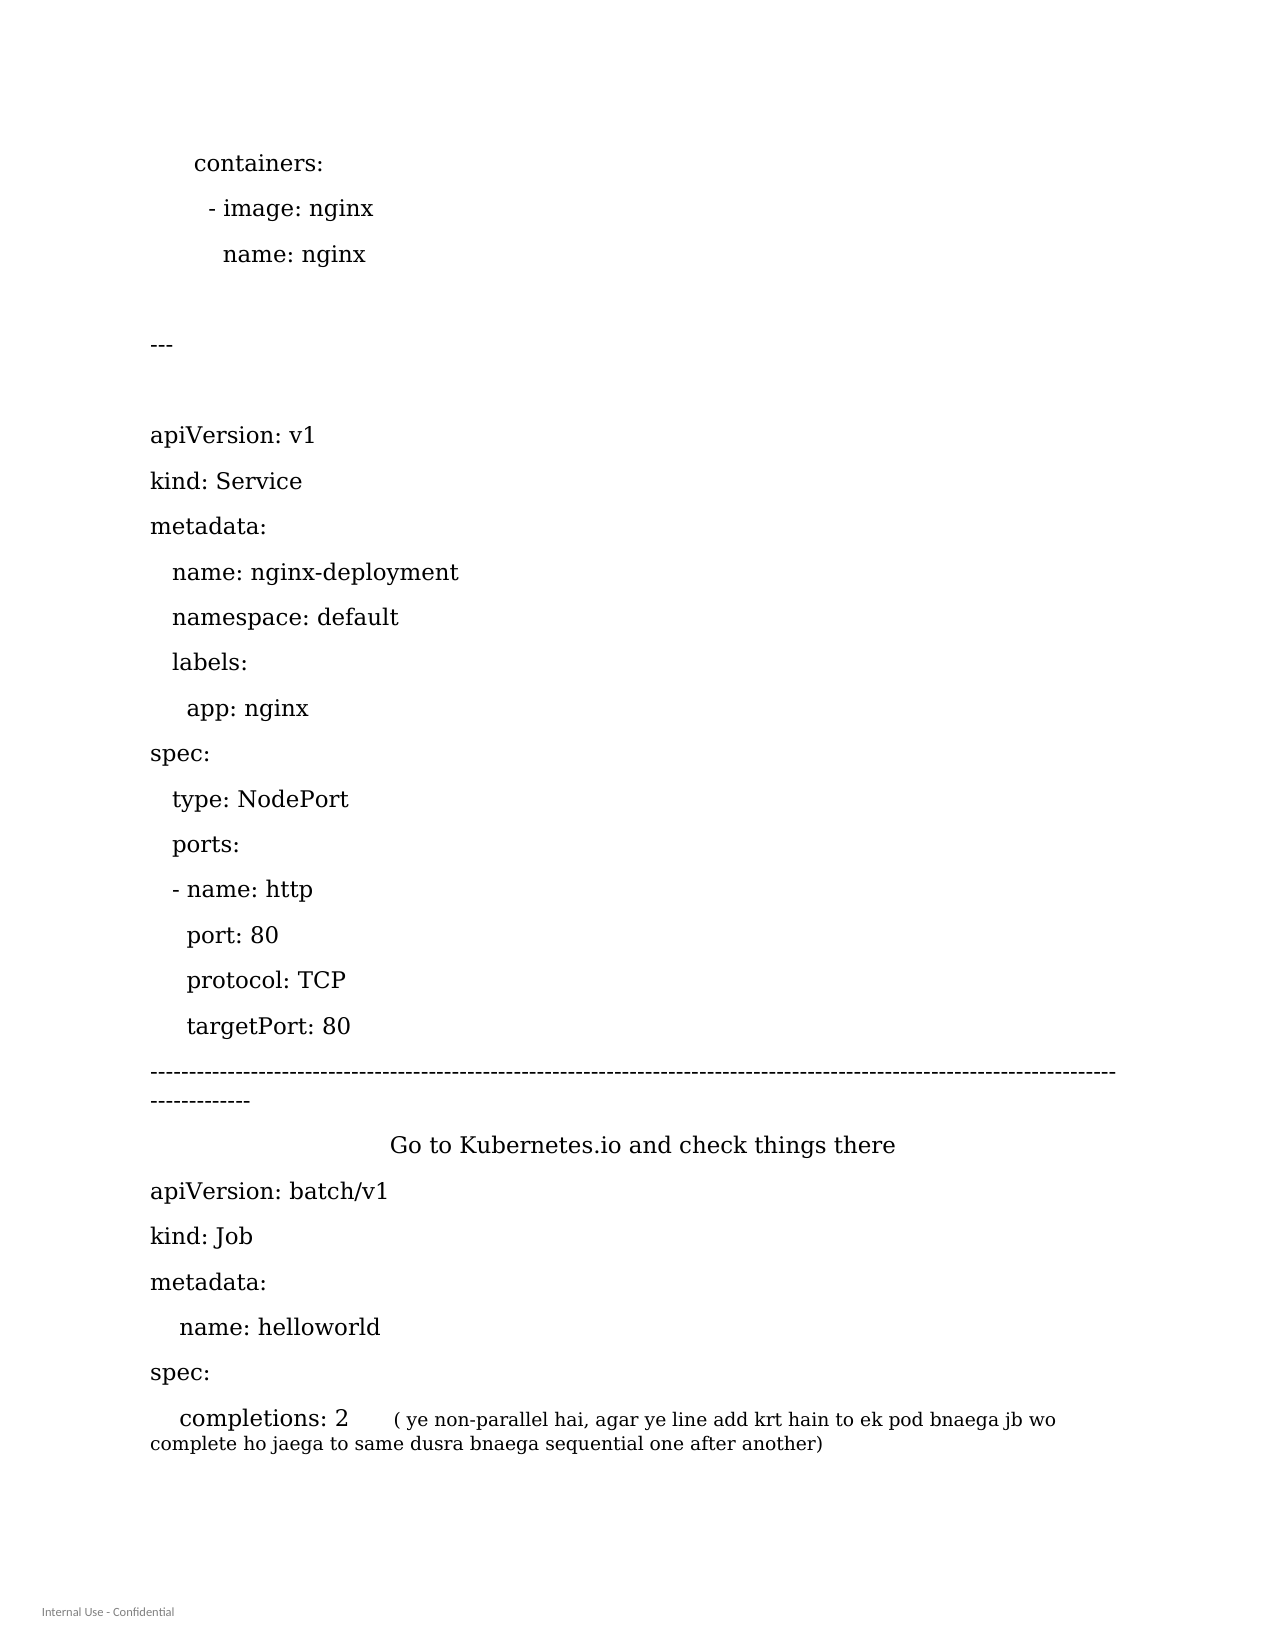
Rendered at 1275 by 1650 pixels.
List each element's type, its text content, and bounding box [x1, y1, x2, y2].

text namespace: default [150, 604, 1125, 631]
text kind: Service [150, 468, 1125, 494]
text labels: [150, 649, 1125, 676]
text protocol: TCP [150, 967, 1125, 994]
text completions: 2 ( ye non-parallel hai, agar ye line add krt hain to ek pod bnaega jb wo complete ho jaega to same dusra bnaega sequential one after another) [150, 1405, 1125, 1455]
text type: NodePort [150, 786, 1125, 812]
text - image: nginx [150, 195, 1125, 222]
text kind: Job [150, 1223, 1125, 1250]
text port: 80 [150, 922, 1125, 949]
text containers: [150, 150, 1125, 177]
text apiVersion: batch/v1 [150, 1178, 1125, 1204]
text app: nginx [150, 695, 1125, 722]
text spec: [150, 740, 1125, 767]
text --- [150, 332, 1125, 358]
text name: nginx [150, 241, 1125, 267]
text spec: [150, 1359, 1125, 1386]
text metadata: [150, 513, 1125, 540]
text ports: [150, 831, 1125, 858]
text metadata: [150, 1269, 1125, 1295]
text name: helloworld [150, 1314, 1125, 1341]
text ------------------------------------------------------------------------------------------------------------------------------------------ [150, 1058, 1125, 1114]
text Go to Kubernetes.io and check things there [150, 1132, 1125, 1159]
text apiVersion: v1 [150, 422, 1125, 449]
text targetPort: 80 [150, 1013, 1125, 1039]
text - name: http [150, 877, 1125, 903]
text name: nginx-deployment [150, 559, 1125, 585]
